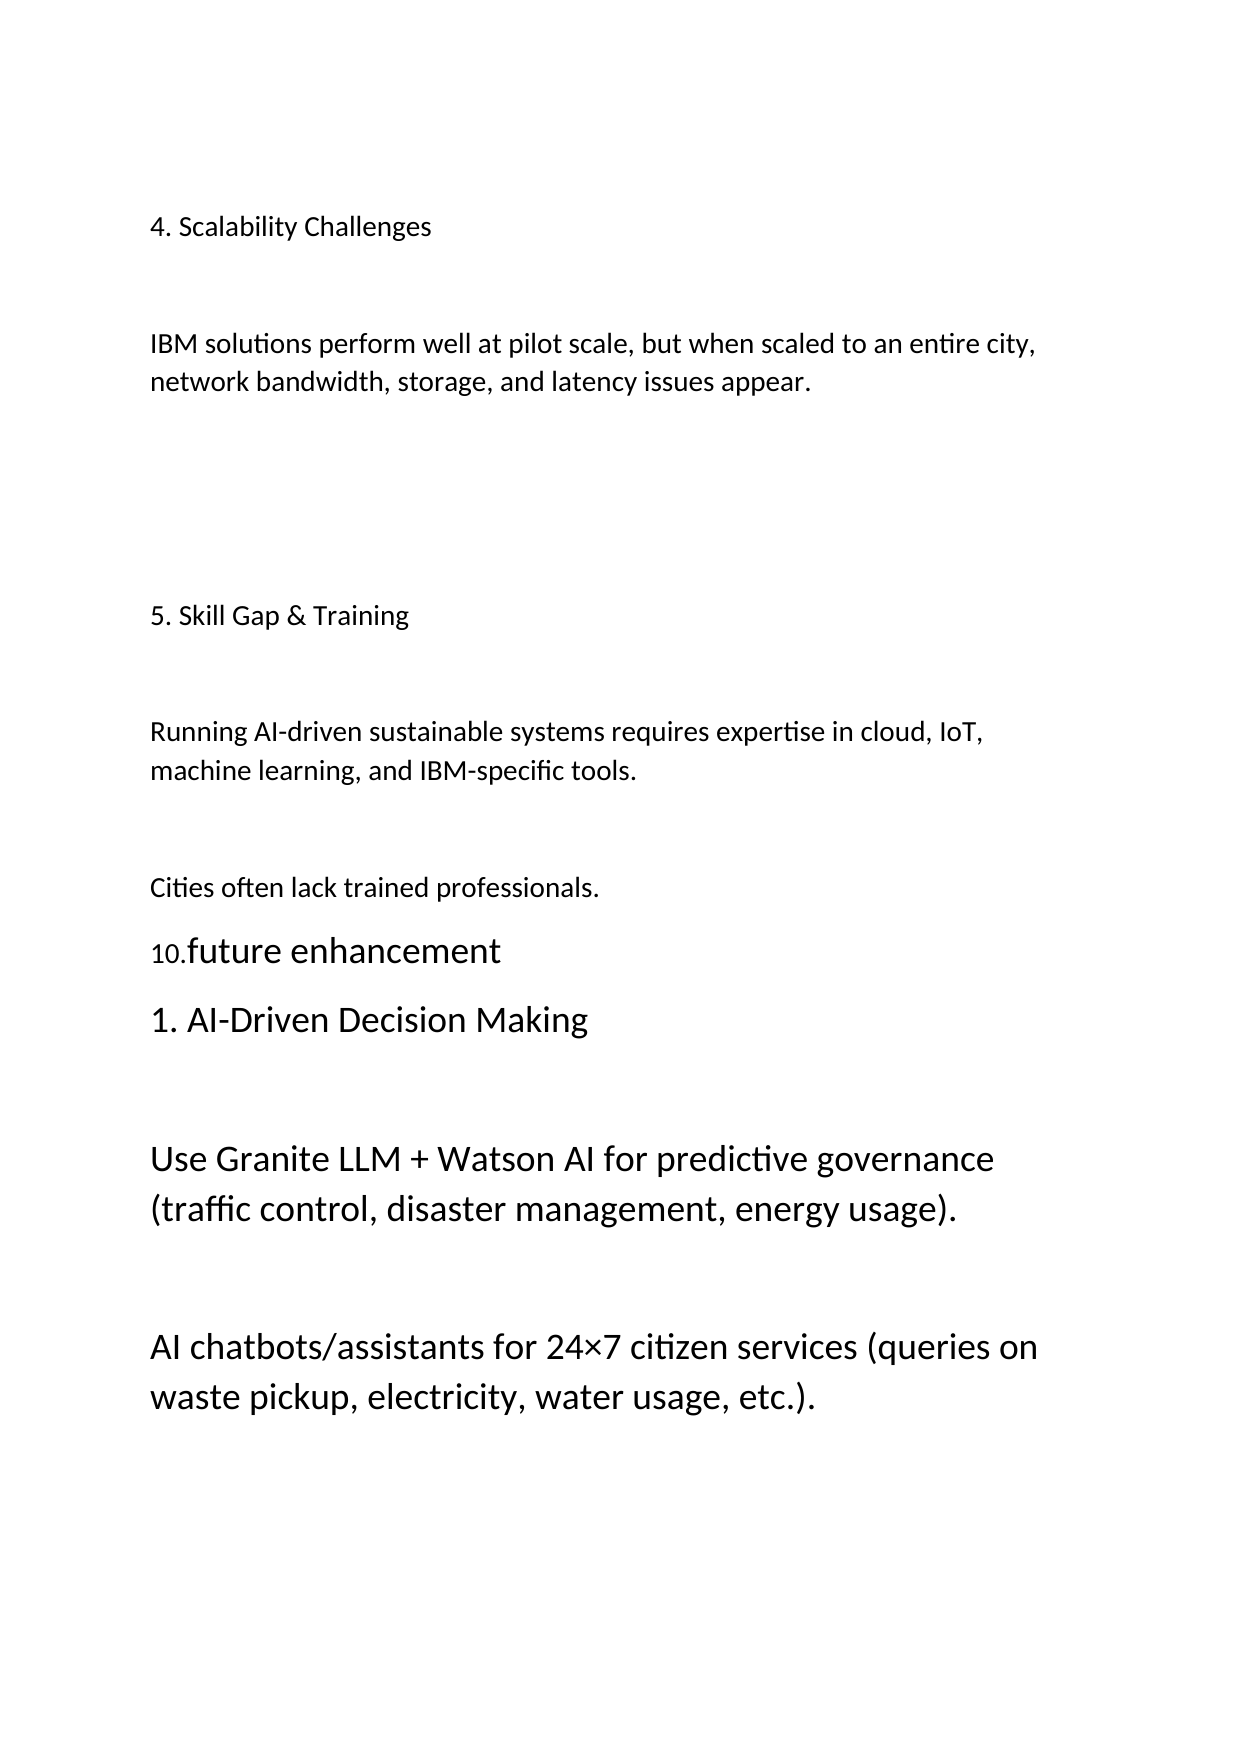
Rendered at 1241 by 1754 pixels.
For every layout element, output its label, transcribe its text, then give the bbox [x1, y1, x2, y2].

text Cities often lack trained professionals. [150, 869, 1091, 904]
text 4. Scalability Challenges [150, 208, 1091, 244]
text 5. Skill Gap & Training [150, 597, 1091, 632]
text AI chatbots/assistants for 24×7 citizen services (queries on waste pickup, electricity, water usage, etc.). [150, 1323, 1091, 1419]
text Running AI-driven sustainable systems requires expertise in cloud, IoT, machine learning, and IBM-specific tools. [150, 713, 1091, 788]
text Use Granite LLM + Watson AI for predictive governance (traffic control, disaster management, energy usage). [150, 1135, 1091, 1230]
text 1. AI-Driven Decision Making [150, 996, 1091, 1042]
text 10.future enhancement [150, 927, 1091, 973]
text IBM solutions perform well at pilot scale, but when scaled to an entire city, network bandwidth, storage, and latency issues appear. [150, 325, 1091, 399]
